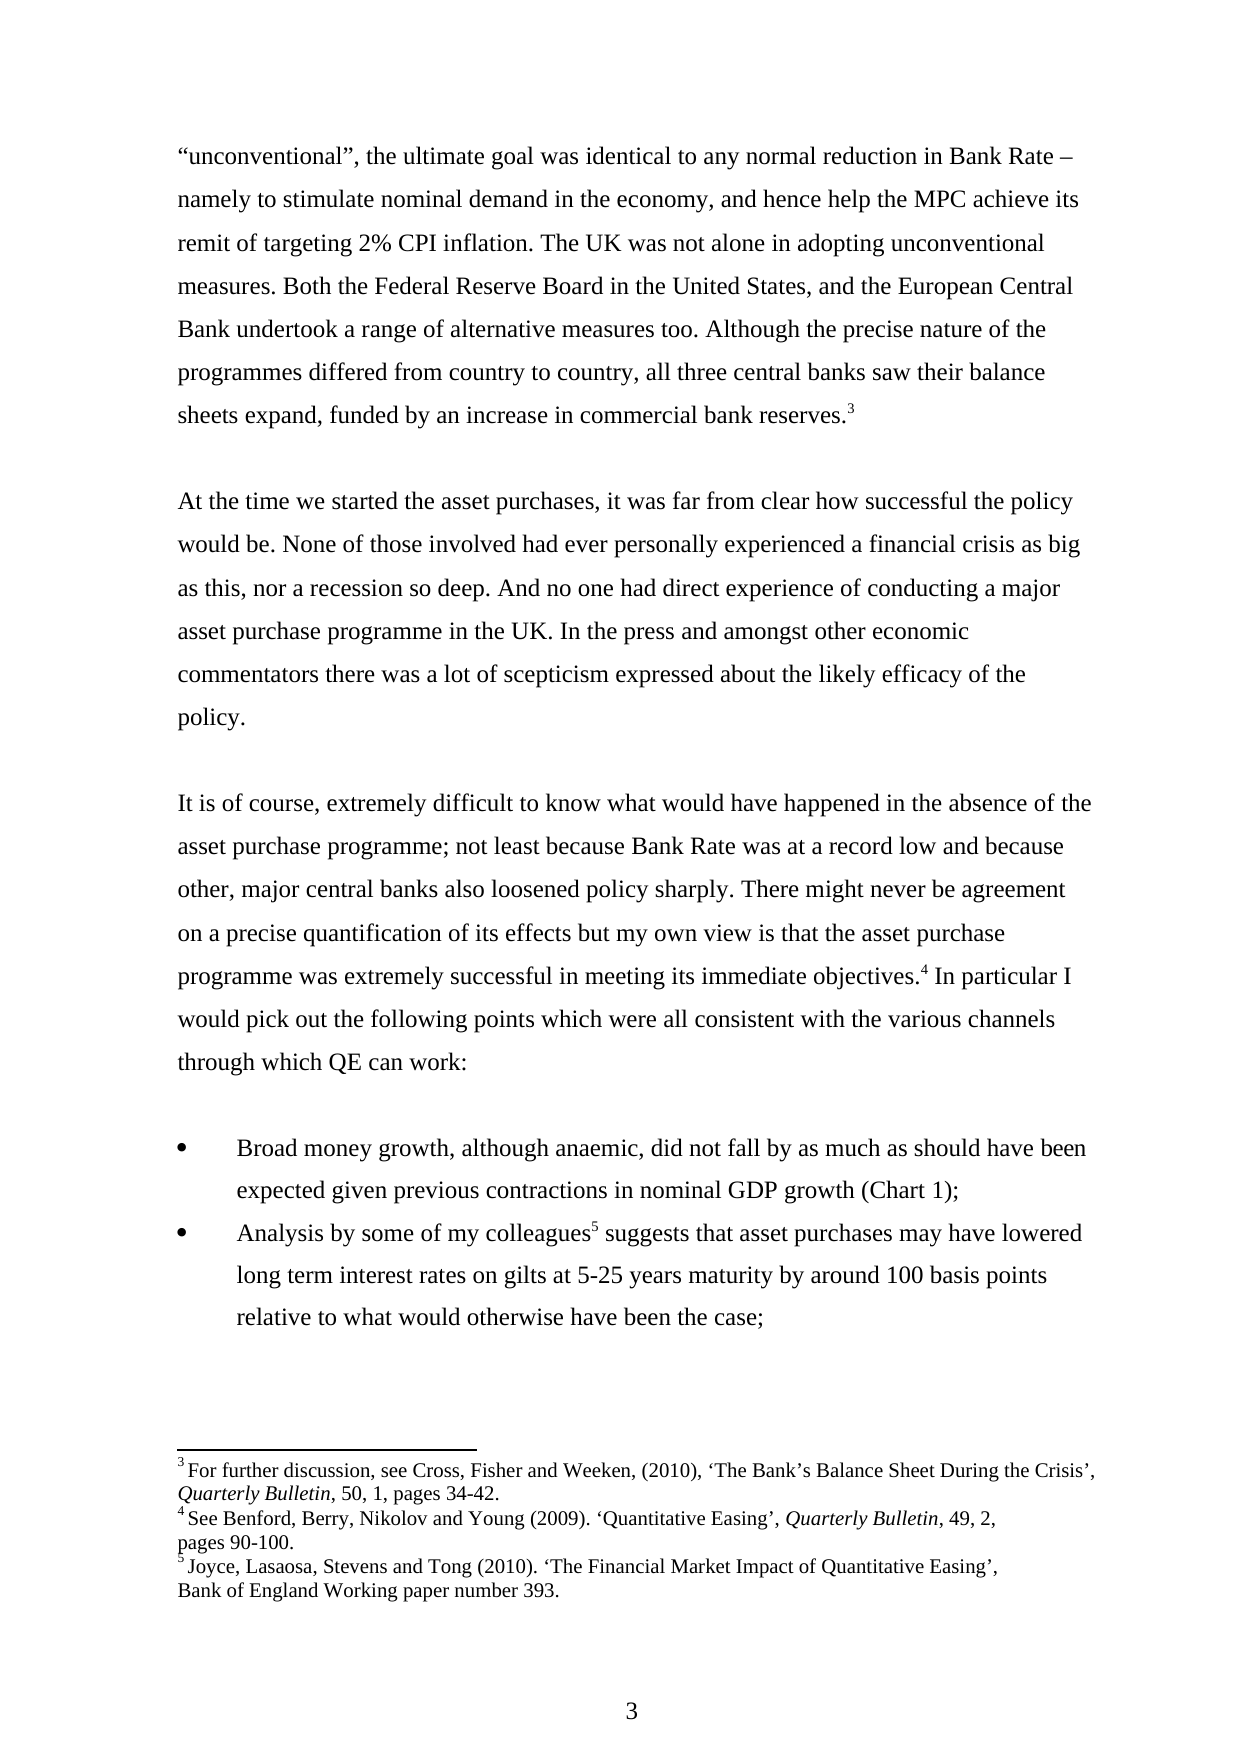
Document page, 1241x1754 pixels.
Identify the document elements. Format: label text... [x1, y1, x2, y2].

text Bank of England Working paper number 393. [177, 1578, 1144, 1602]
list Analysis by some of my colleagues5 suggests that asset purchases may have lowered long term interest rates on gilts at 5-25 years maturity by around 100 basis points relative to what would otherwise have been the case; [177, 1218, 1088, 1331]
text 5 Joyce, Lasaosa, Stevens and Tong (2010). ‘The Financial Market Impact of Quantitative Easing’, [177, 1554, 1144, 1578]
text At the time we started the asset purchases, it was far from clear how successful the policy would be. None of those involved had ever personally experienced a financial crisis as big as this, nor a recession so deep. And no one had direct experience of conducting a major asset purchase programme in the UK. In the press and amongst other economic commentators there was a lot of scepticism expressed about the likely efficacy of the policy. [177, 486, 1089, 731]
text “unconventional”, the ultimate goal was identical to any normal reduction in Bank Rate – namely to stimulate nominal demand in the economy, and hence help the MPC achieve its remit of targeting 2% CPI inflation. The UK was not alone in adopting unconventional measures. Both the Federal Reserve Board in the United States, and the European Central Bank undertook a range of alternative measures too. Although the precise nature of the programmes differed from country to country, all three central banks saw their balance sheets expand, funded by an increase in commercial bank reserves.3 [177, 141, 1082, 429]
text It is of course, extremely difficult to know what would have happened in the absence of the asset purchase programme; not least because Bank Rate was at a record low and because other, major central banks also loosened policy sharply. There might never be agreement on a precise quantification of its effects but my own view is that the asset purchase programme was extremely successful in meeting its immediate objectives.4 In particular I would pick out the following points which were all consistent with the various channels through which QE can work: [177, 788, 1092, 1076]
text Quarterly Bulletin, 50, 1, pages 34-42. [177, 1482, 1144, 1505]
text 4 See Benford, Berry, Nikolov and Young (2009). ‘Quantitative Easing’, Quarterly Bulletin, 49, 2, pages 90-100. [177, 1506, 1042, 1554]
list Broad money growth, although anaemic, did not fall by as much as should have been expected given previous contractions in nominal GDP growth (Chart 1); [177, 1133, 1092, 1204]
text 3 For further discussion, see Cross, Fisher and Weeken, (2010), ‘The Bank’s Balance Sheet During the Crisis’, [177, 1450, 1144, 1482]
